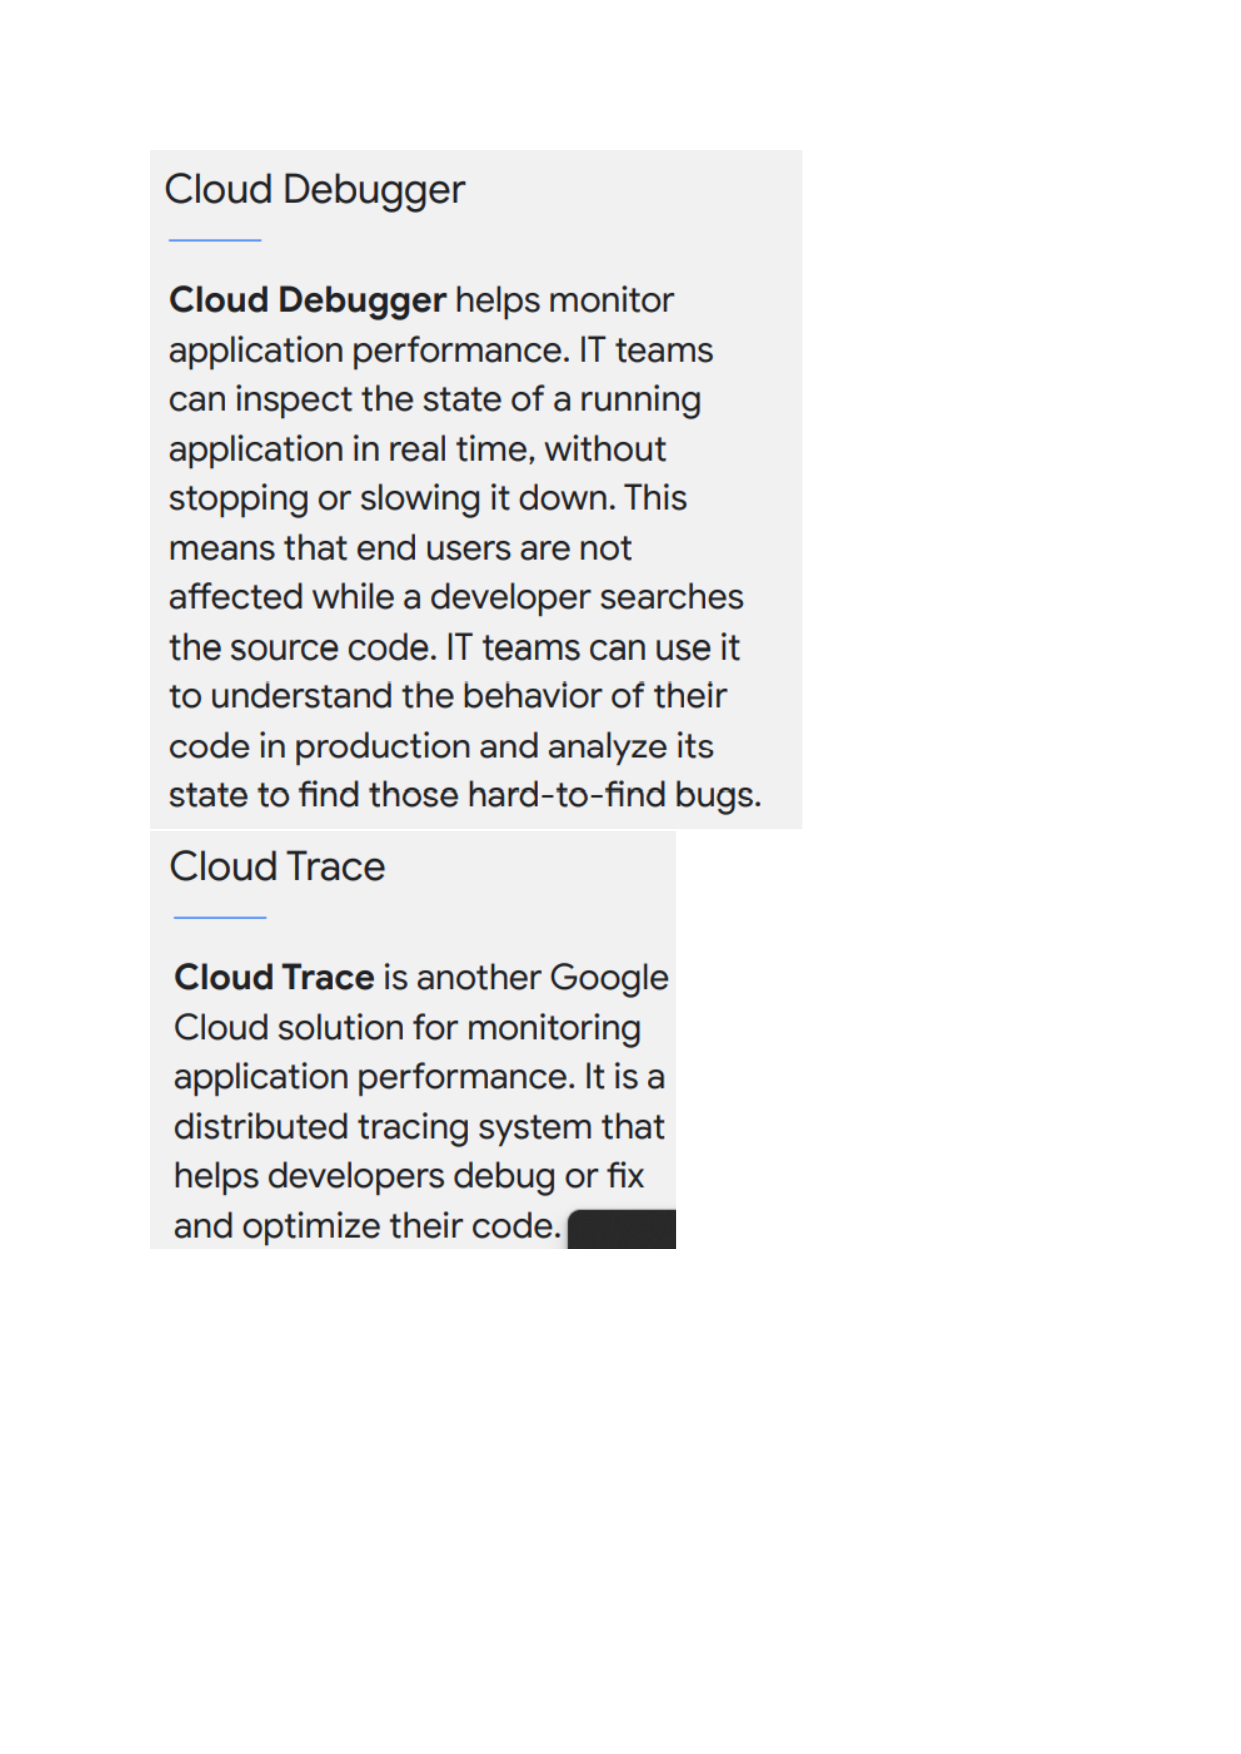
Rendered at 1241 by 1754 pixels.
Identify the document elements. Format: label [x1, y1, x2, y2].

picture [150, 150, 803, 829]
picture [150, 831, 677, 1249]
